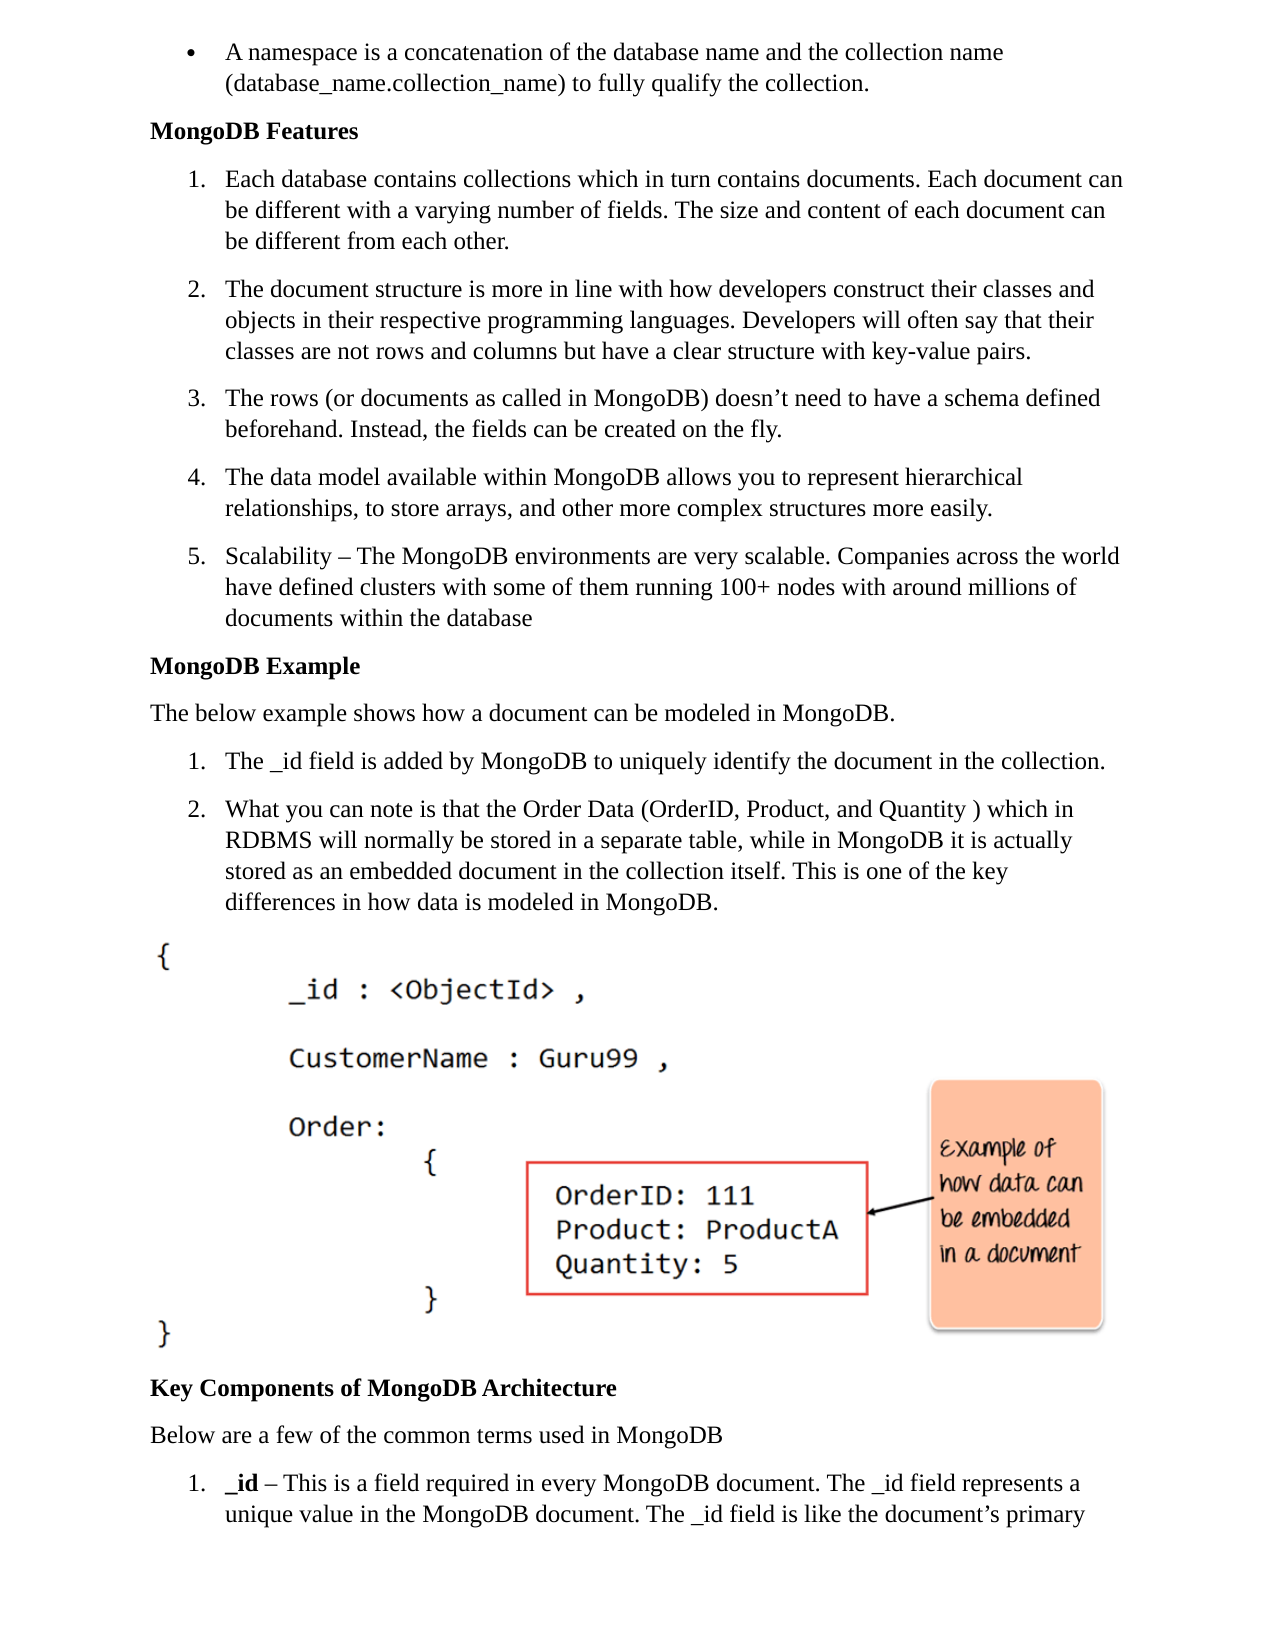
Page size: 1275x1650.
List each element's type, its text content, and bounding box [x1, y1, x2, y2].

text Key Components of MongoDB Architecture [150, 1373, 1125, 1402]
list The _id field is added by MongoDB to uniquely identify the document in the collection. [187, 746, 1125, 775]
list Each database contains collections which in turn contains documents. Each document can be different with a varying number of fields. The size and content of each document can be different from each other. [187, 164, 1125, 255]
text MongoDB Features [150, 116, 1125, 145]
list The document structure is more in line with how developers construct their classes and objects in their respective programming languages. Developers will often say that their classes are not rows and columns but have a clear structure with key-value pairs. [187, 274, 1125, 364]
list The rows (or documents as called in MongoDB) doesn’t need to have a schema defined beforehand. Instead, the fields can be created on the fly. [187, 383, 1125, 443]
list The data model available within MongoDB allows you to represent hierarchical relationships, to store arrays, and other more complex structures more easily. [187, 462, 1125, 522]
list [187, 1468, 1125, 1528]
text MongoDB Example [150, 651, 1125, 679]
text The below example shows how a document can be modeled in MongoDB. [150, 698, 1125, 727]
list A namespace is a concatenation of the database name and the collection name (database_name.collection_name) to fully qualify the collection. [187, 37, 1125, 97]
picture [150, 934, 1125, 1354]
list What you can note is that the Order Data (OrderID, Product, and Quantity ) which in RDBMS will normally be stored in a separate table, while in MongoDB it is actually stored as an embedded document in the collection itself. This is one of the key differences in how data is modeled in MongoDB. [187, 794, 1125, 916]
list Scalability – The MongoDB environments are very scalable. Companies across the world have defined clusters with some of them running 100+ nodes with around millions of documents within the database [187, 541, 1125, 632]
text Below are a few of the common terms used in MongoDB [150, 1421, 1125, 1449]
